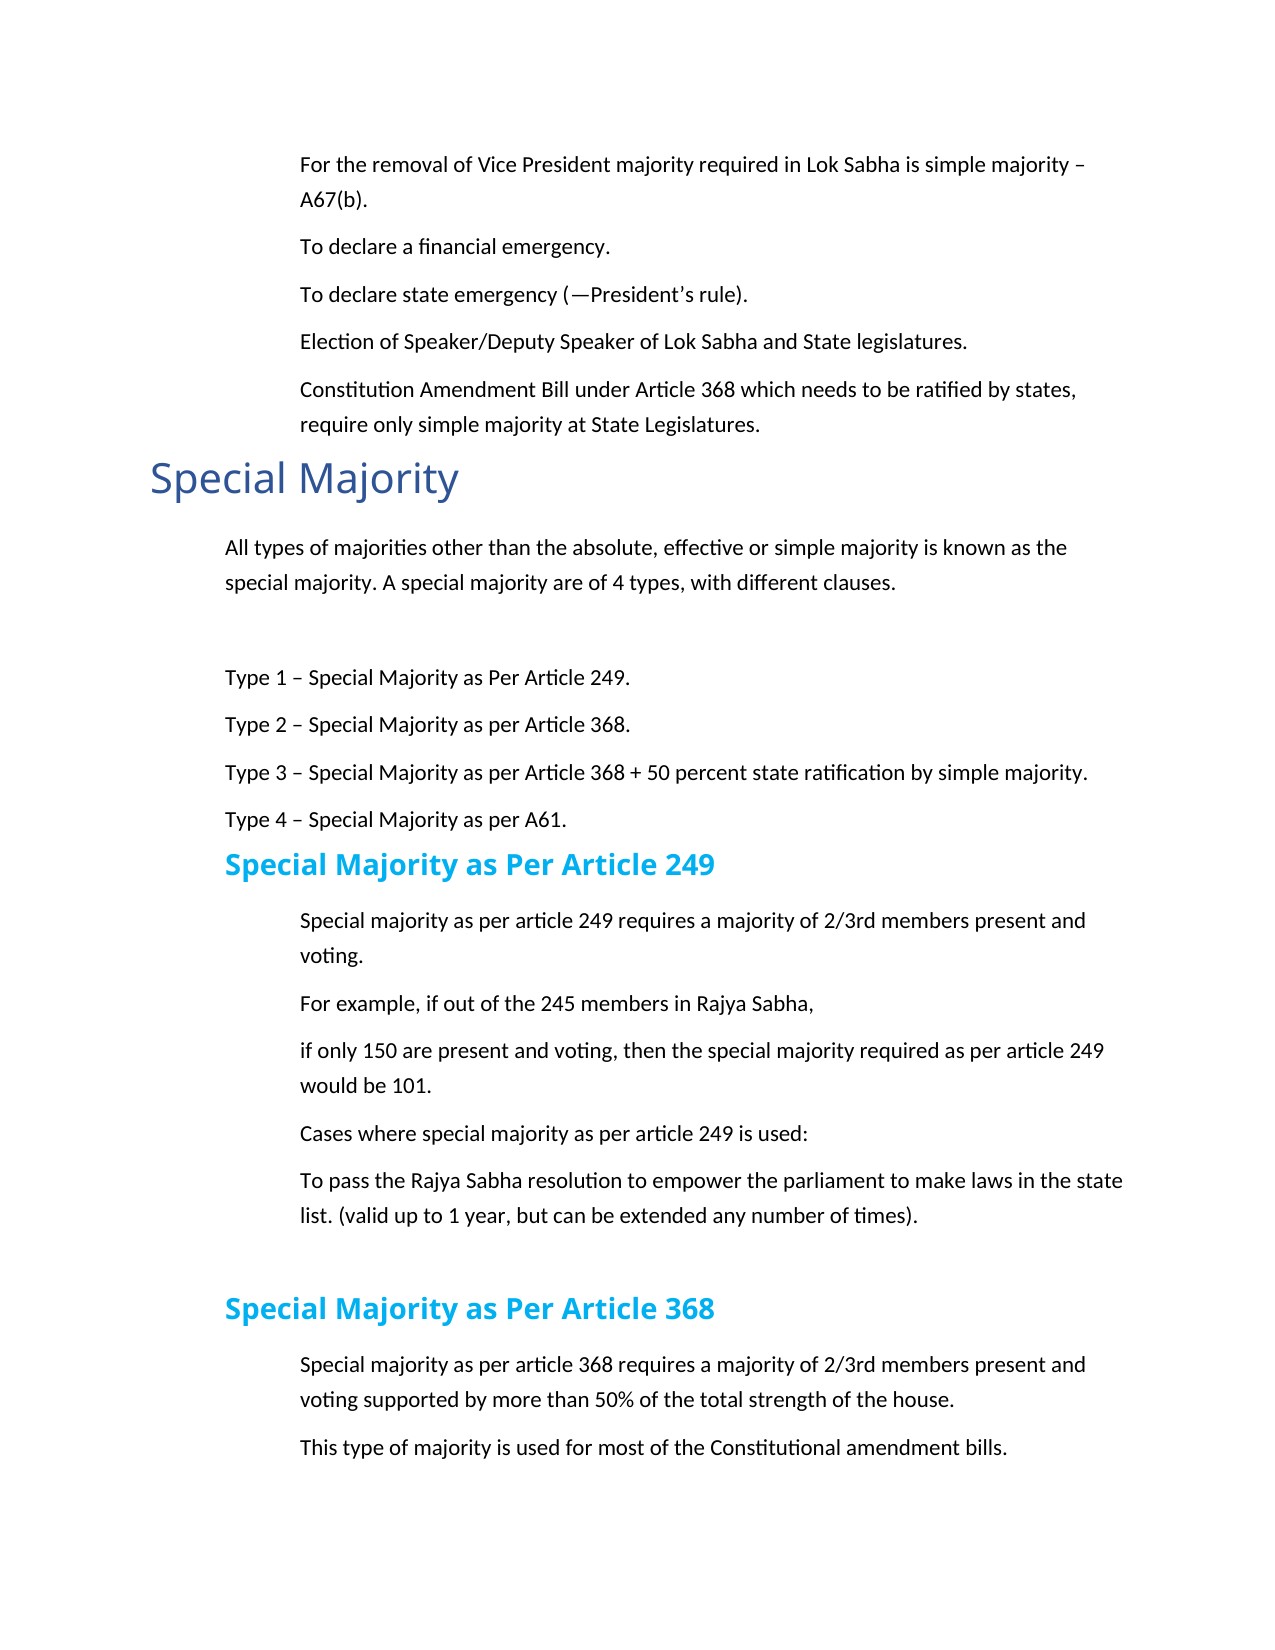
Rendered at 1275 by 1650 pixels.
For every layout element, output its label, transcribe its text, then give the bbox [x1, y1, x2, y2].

subtitle Special Majority as Per Article 249 [150, 844, 1125, 884]
text Type 4 – Special Majority as per A61. [225, 805, 1125, 833]
subtitle Special Majority as Per Article 368 [150, 1288, 1125, 1328]
text Special majority as per article 368 requires a majority of 2/3rd members present and voting supported by more than 50% of the total strength of the house. [300, 1350, 1125, 1413]
text To declare a financial emergency. [300, 232, 1125, 261]
text This type of majority is used for most of the Constitutional amendment bills. [300, 1433, 1125, 1461]
text For example, if out of the 245 members in Rajya Sabha, [300, 989, 1125, 1017]
text if only 150 are present and voting, then the special majority required as per article 249 would be 101. [300, 1036, 1125, 1099]
text Special majority as per article 249 requires a majority of 2/3rd members present and voting. [300, 906, 1125, 969]
text Type 1 – Special Majority as Per Article 249. [225, 663, 1125, 691]
text To declare state emergency (—President’s rule). [300, 280, 1125, 308]
text Election of Speaker/Deputy Speaker of Lok Sabha and State legislatures. [300, 327, 1125, 356]
text All types of majorities other than the absolute, effective or simple majority is known as the special majority. A special majority are of 4 types, with different clauses. [225, 533, 1125, 596]
text Constitution Amendment Bill under Article 368 which needs to be ratified by states, require only simple majority at State Legislatures. [300, 375, 1125, 438]
text Type 3 – Special Majority as per Article 368 + 50 percent state ratification by simple majority. [225, 758, 1125, 786]
text Cases where special majority as per article 249 is used: [225, 1119, 1125, 1147]
subtitle Special Majority [150, 449, 1125, 506]
text Type 2 – Special Majority as per Article 368. [225, 710, 1125, 738]
text To pass the Rajya Sabha resolution to empower the parliament to make laws in the state list. (valid up to 1 year, but can be extended any number of times). [300, 1166, 1125, 1229]
text For the removal of Vice President majority required in Lok Sabha is simple majority – A67(b). [300, 150, 1125, 213]
